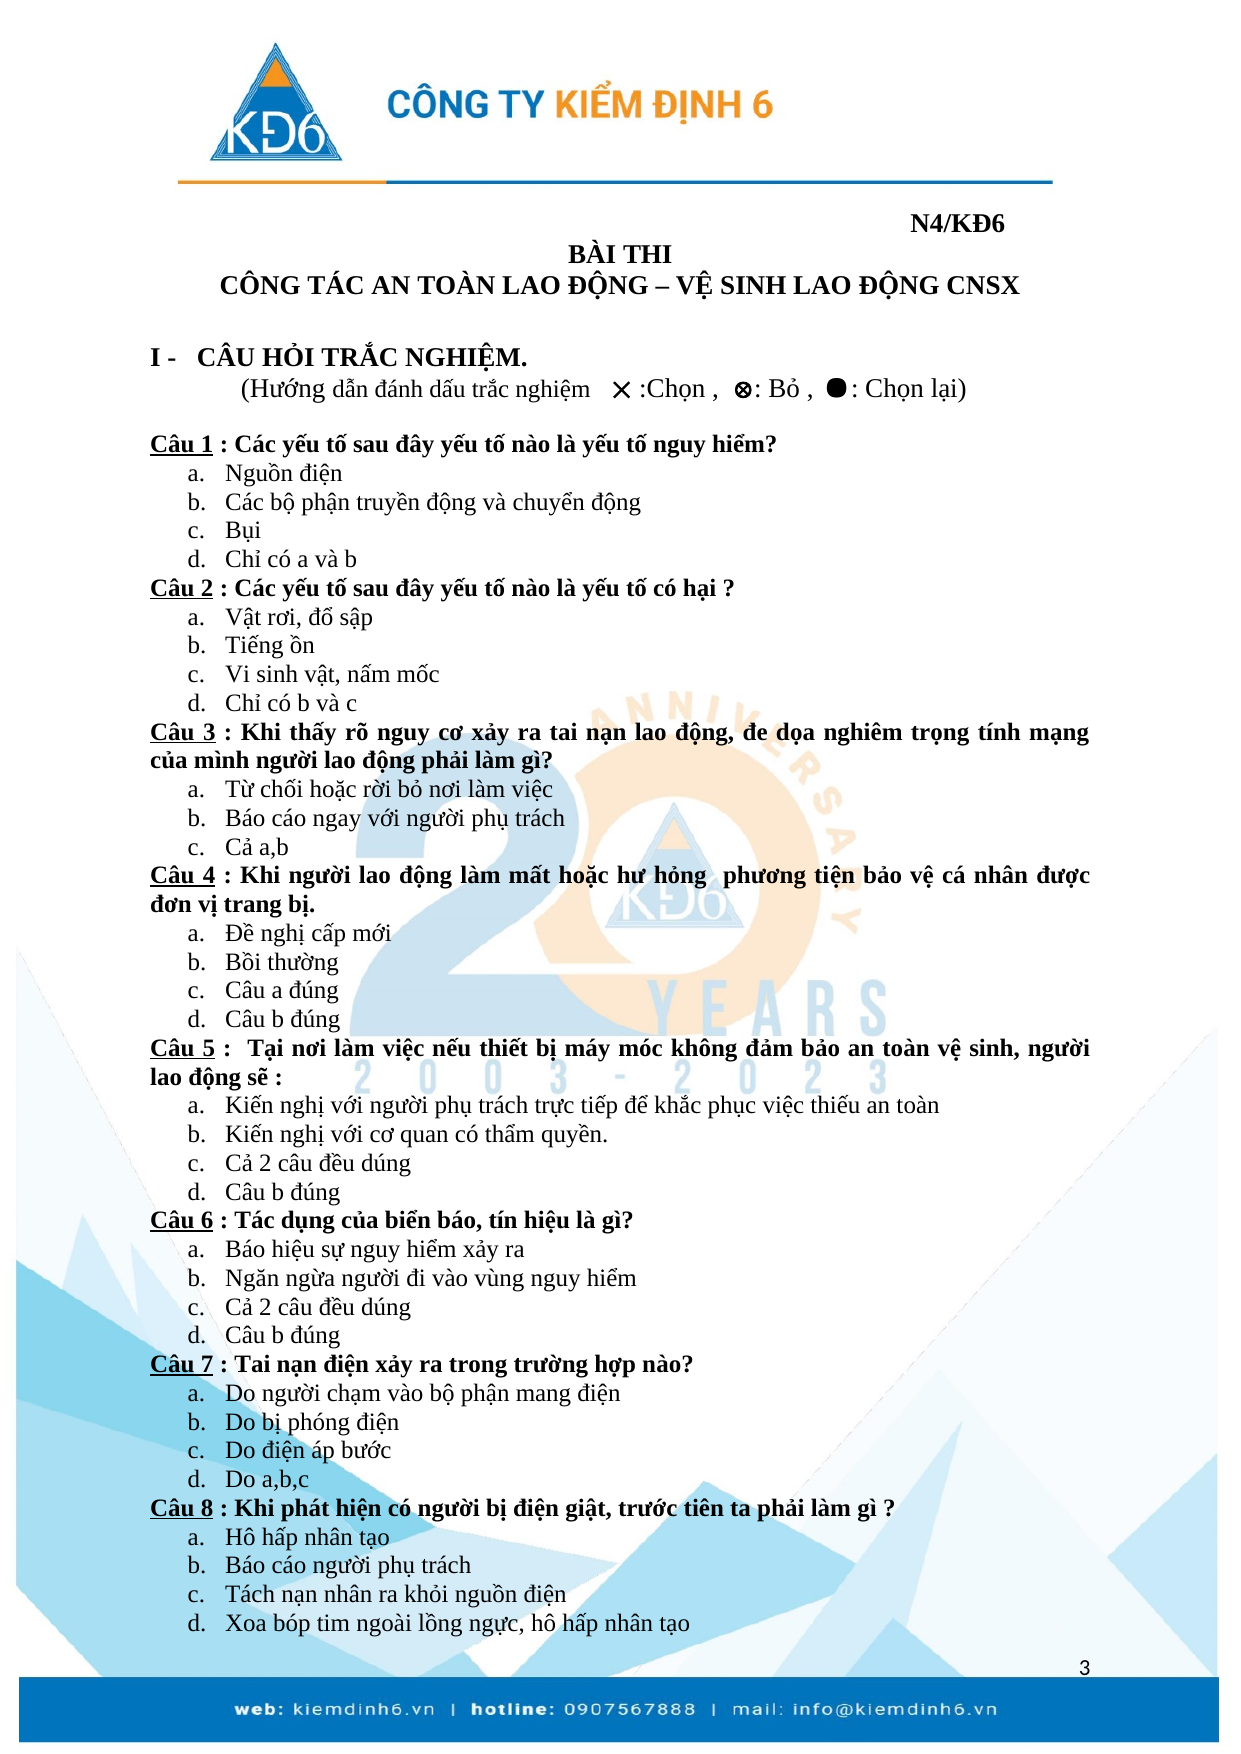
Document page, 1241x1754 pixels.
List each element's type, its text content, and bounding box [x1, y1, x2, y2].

list Cả 2 câu đều dúng [187, 1148, 1109, 1177]
text Câu 4 : Khi người lao động làm mất hoặc hư hỏng phương tiện bảo vệ cá nhân được đơn vị trang bị. [150, 860, 1090, 918]
list Câu b đúng [187, 1177, 1109, 1205]
list Do a,b,c [187, 1464, 1090, 1493]
text Câu 5 : Tại nơi làm việc nếu thiết bị máy móc không đảm bảo an toàn vệ sinh, người lao động sẽ : [150, 1033, 1090, 1090]
picture [3, 0, 1227, 1754]
list Các bộ phận truyền động và chuyển động [187, 487, 1090, 515]
list Vi sinh vật, nấm mốc [187, 659, 1090, 688]
text N4/KĐ6 [150, 207, 1090, 238]
list (Hướng dẫn đánh dấu trắc nghiệm :Chọn , : Bỏ , : Chọn lại) [241, 372, 1090, 404]
list Do điện áp bước [187, 1435, 1090, 1464]
text Câu 3 : Khi thấy rõ nguy cơ xảy ra tai nạn lao động, đe dọa nghiêm trọng tính mạng của mình người lao động phải làm gì? [150, 717, 1090, 774]
list Vật rơi, đổ sập [187, 602, 1090, 630]
list Báo cáo ngay với người phụ trách [187, 803, 1090, 832]
list Từ chối hoặc rời bỏ nơi làm việc [187, 774, 1090, 803]
list Bụi [187, 515, 1090, 544]
list Kiến nghị với người phụ trách trực tiếp để khắc phục việc thiếu an toàn [187, 1090, 1090, 1119]
text Câu 1 : Các yếu tố sau đây yếu tố nào là yếu tố nguy hiểm? [150, 429, 1090, 458]
list Cả 2 câu đều dúng [187, 1292, 1109, 1320]
list Báo hiệu sự nguy hiểm xảy ra [187, 1234, 1090, 1263]
list Tách nạn nhân ra khỏi nguồn điện [187, 1579, 1090, 1608]
list Câu a đúng [187, 975, 1090, 1004]
text Câu 7 : Tai nạn điện xảy ra trong trường hợp nào? [150, 1349, 1090, 1378]
text Câu 6 : Tác dụng của biển báo, tín hiệu là gì? [150, 1205, 1090, 1234]
list Đề nghị cấp mới [187, 918, 1090, 947]
list Nguồn điện [187, 458, 1090, 487]
list Câu b đúng [187, 1004, 1090, 1033]
text BÀI THI [150, 238, 1090, 269]
list Bồi thường [187, 947, 1090, 975]
text I - CÂU HỎI TRẮC NGHIỆM. [150, 341, 1090, 372]
text Câu 8 : Khi phát hiện có người bị điện giật, trước tiên ta phải làm gì ? [150, 1493, 1090, 1522]
list Tiếng ồn [187, 630, 1090, 659]
text CÔNG TÁC AN TOÀN LAO ĐỘNG – VỆ SINH LAO ĐỘNG CNSX [150, 269, 1090, 300]
text Câu 2 : Các yếu tố sau đây yếu tố nào là yếu tố có hại ? [150, 573, 1090, 602]
list Chỉ có a và b [187, 544, 1090, 573]
list Do bị phóng điện [187, 1407, 1090, 1435]
list Hô hấp nhân tạo [187, 1522, 1090, 1550]
list Do người chạm vào bộ phận mang điện [187, 1378, 1090, 1407]
list Ngăn ngừa người đi vào vùng nguy hiểm [187, 1263, 1090, 1292]
list Chỉ có b và c [187, 688, 1090, 717]
list Câu b đúng [187, 1320, 1090, 1349]
list Xoa bóp tim ngoài lồng ngực, hô hấp nhân tạo [187, 1608, 1090, 1637]
list Báo cáo người phụ trách [187, 1550, 1090, 1579]
list Cả a,b [187, 832, 1090, 860]
list Kiến nghị với cơ quan có thẩm quyền. [187, 1119, 1109, 1148]
